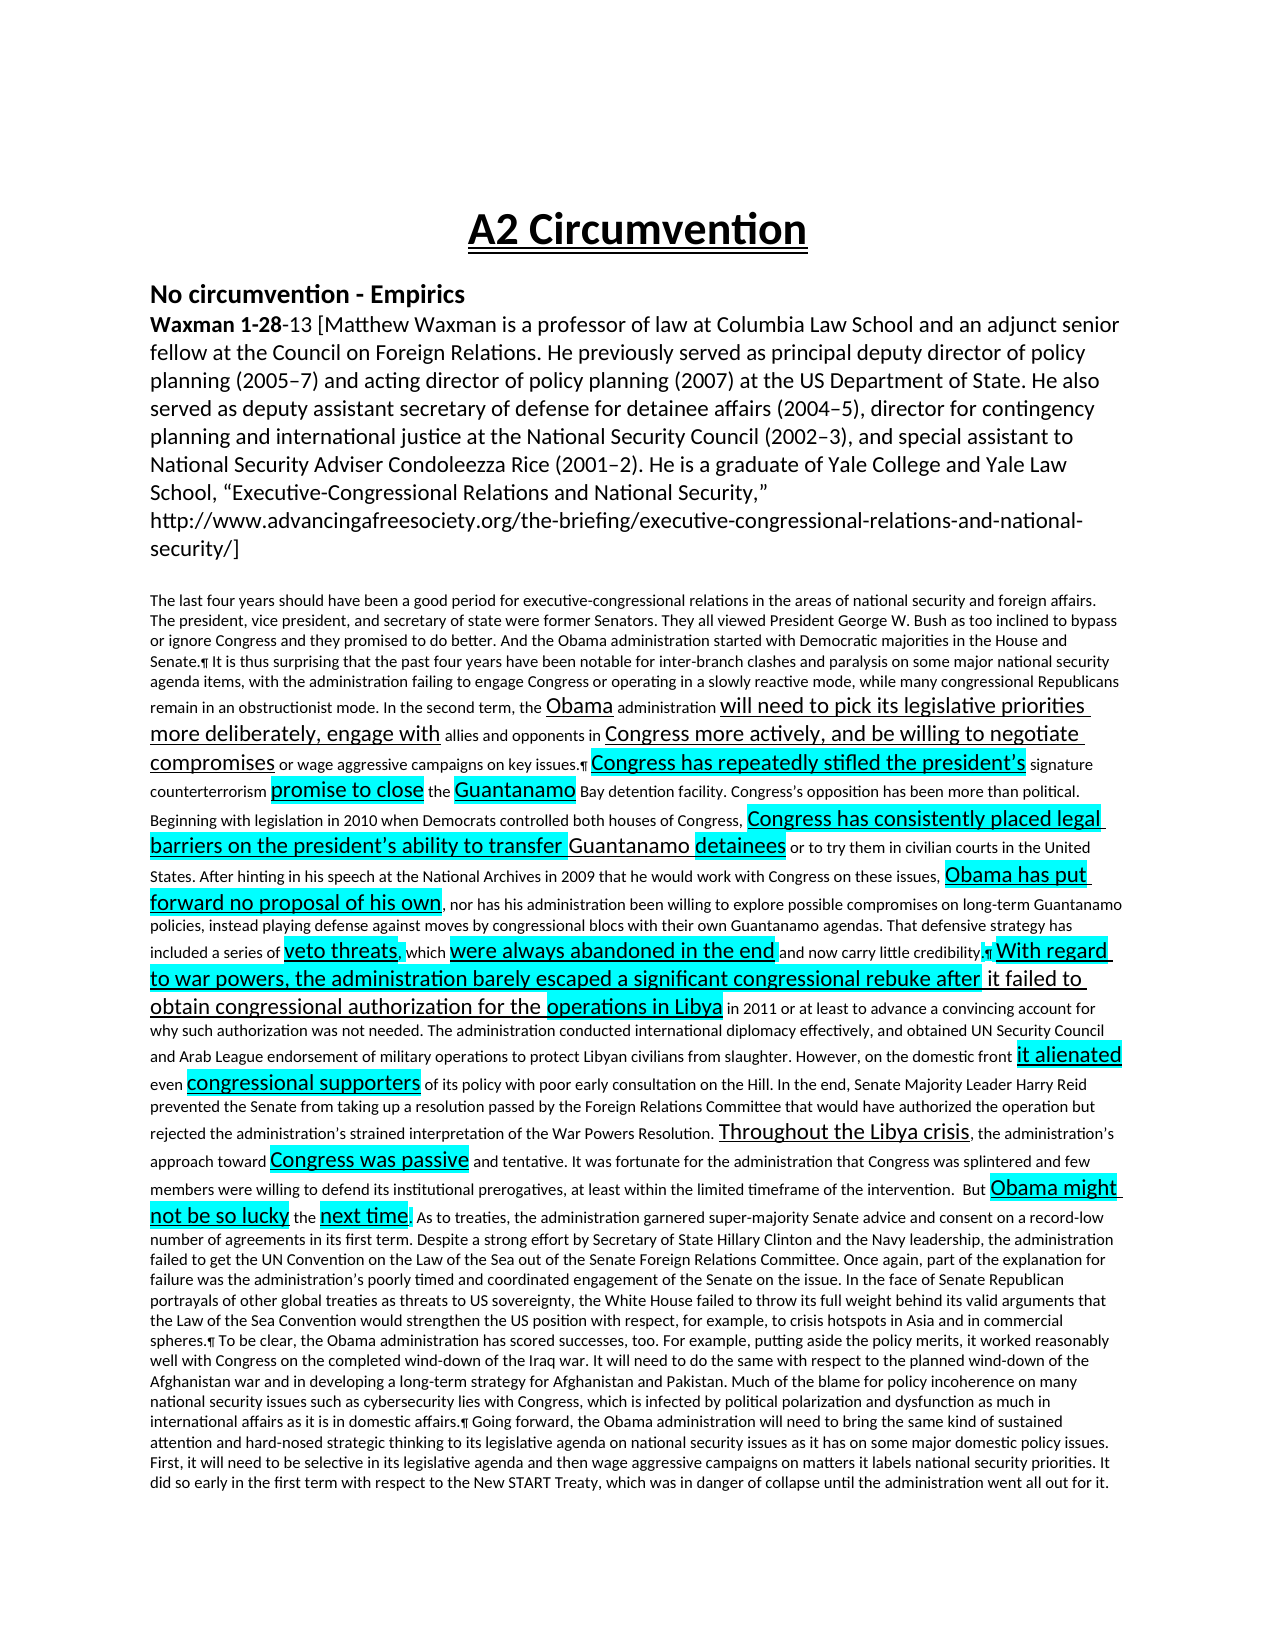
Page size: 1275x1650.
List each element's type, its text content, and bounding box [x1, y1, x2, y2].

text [150, 590, 1125, 1493]
text Waxman 1-28-13 [Matthew Waxman is a professor of law at Columbia Law School and an adjunct senior fellow at the Council on Foreign Relations. He previously served as principal deputy director of policy planning (2005–7) and acting director of policy planning (2007) at the US Department of State. He also served as deputy assistant secretary of defense for detainee affairs (2004–5), director for contingency planning and international justice at the National Security Council (2002–3), and special assistant to National Security Adviser Condoleezza Rice (2001–2). He is a graduate of Yale College and Yale Law School, “Executive-Congressional Relations and National Security,” http://www.advancingafreesociety.org/the-briefing/executive-congressional-relations-and-national-security/] [150, 310, 1125, 562]
subtitle No circumvention - Empirics [150, 277, 1125, 310]
subtitle A2 Circumvention [150, 200, 1125, 256]
